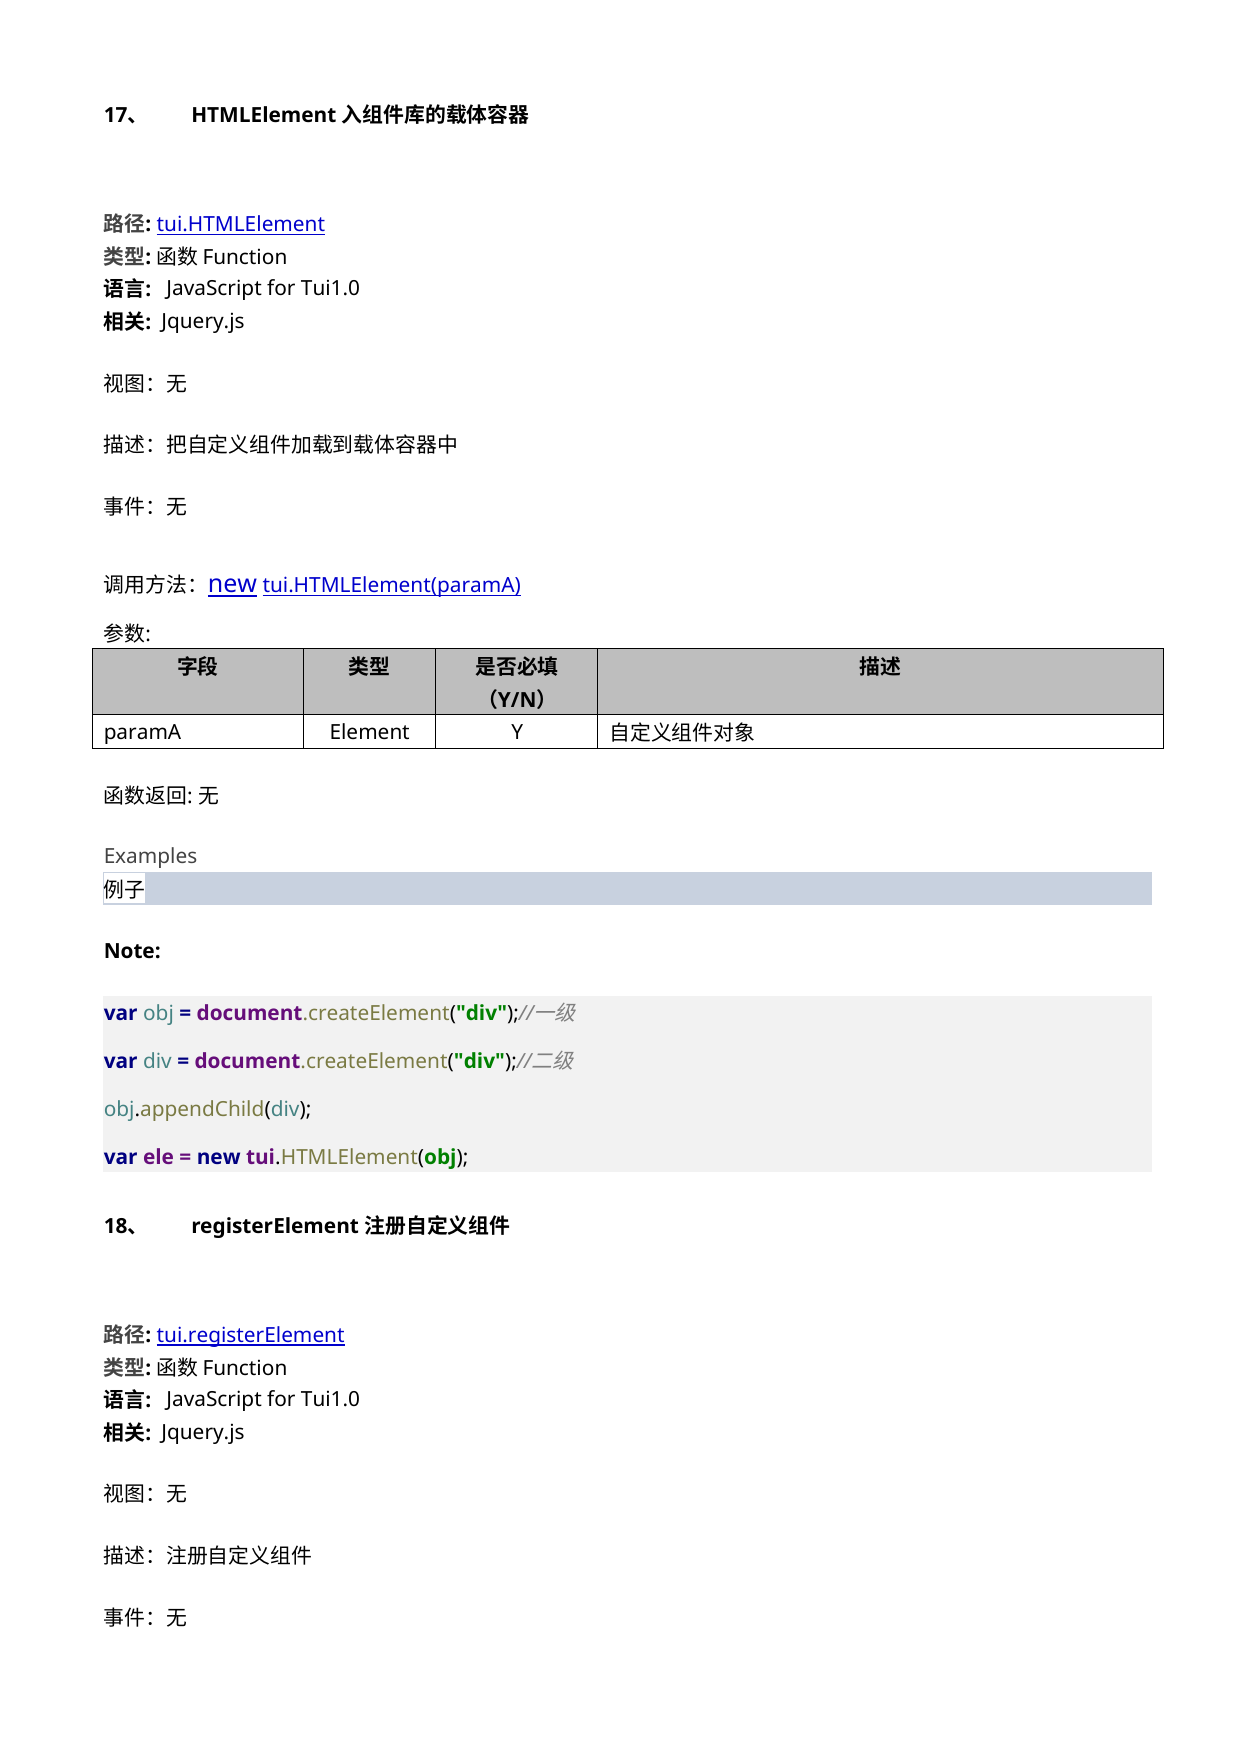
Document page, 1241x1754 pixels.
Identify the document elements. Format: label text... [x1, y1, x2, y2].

text 视图：无 [103, 366, 1152, 398]
text 例子 [103, 872, 1152, 905]
table_header 相关: [104, 304, 156, 337]
table_header 字段 [93, 649, 303, 714]
text 类型: 函数Function [103, 239, 1152, 272]
table_header 类型 [304, 649, 435, 714]
table_header 是否必填（Y/N） [436, 649, 597, 714]
text Note: [103, 934, 1152, 966]
text 事件：无 [103, 1600, 1152, 1632]
subtitle registerElement 注册自定义组件 [103, 1208, 1152, 1240]
text var div = document.createElement("div");//二级 [103, 1044, 1152, 1076]
text var obj = document.createElement("div");//一级 [103, 996, 1152, 1028]
text 函数返回: 无 [103, 778, 1152, 811]
text 调用方法：new tui.HTMLElement(paramA) [103, 551, 1152, 616]
text var ele = new tui.HTMLElement(obj); [103, 1140, 1152, 1172]
text 类型: 函数Function [103, 1350, 1152, 1382]
table_cell Element [304, 715, 435, 748]
text 参数: [103, 616, 1152, 648]
text Examples [103, 840, 1152, 872]
text 视图：无 [103, 1477, 1152, 1509]
text obj.appendChild(div); [103, 1092, 1152, 1124]
table_header Jquery.js [156, 304, 260, 337]
text 描述：把自定义组件加载到载体容器中 [103, 427, 1152, 460]
table_header 语言: [104, 1383, 156, 1415]
text 描述：注册自定义组件 [103, 1538, 1152, 1571]
text 路径: tui.registerElement [103, 1317, 1152, 1350]
table_header Jquery.js [156, 1415, 260, 1447]
table_header JavaScript for Tui1.0 [156, 272, 428, 304]
table_cell Y [436, 715, 597, 748]
table_header JavaScript for Tui1.0 [156, 1383, 428, 1415]
table_cell 自定义组件对象 [598, 715, 1163, 748]
text 路径: tui.HTMLElement [103, 207, 1152, 239]
table_header 语言: [104, 272, 156, 304]
table_header 相关: [104, 1415, 156, 1447]
table_header 描述 [598, 649, 1163, 714]
table_cell paramA [93, 715, 303, 748]
text 事件：无 [103, 489, 1152, 522]
subtitle HTMLElement 入组件库的载体容器 [103, 97, 1152, 129]
